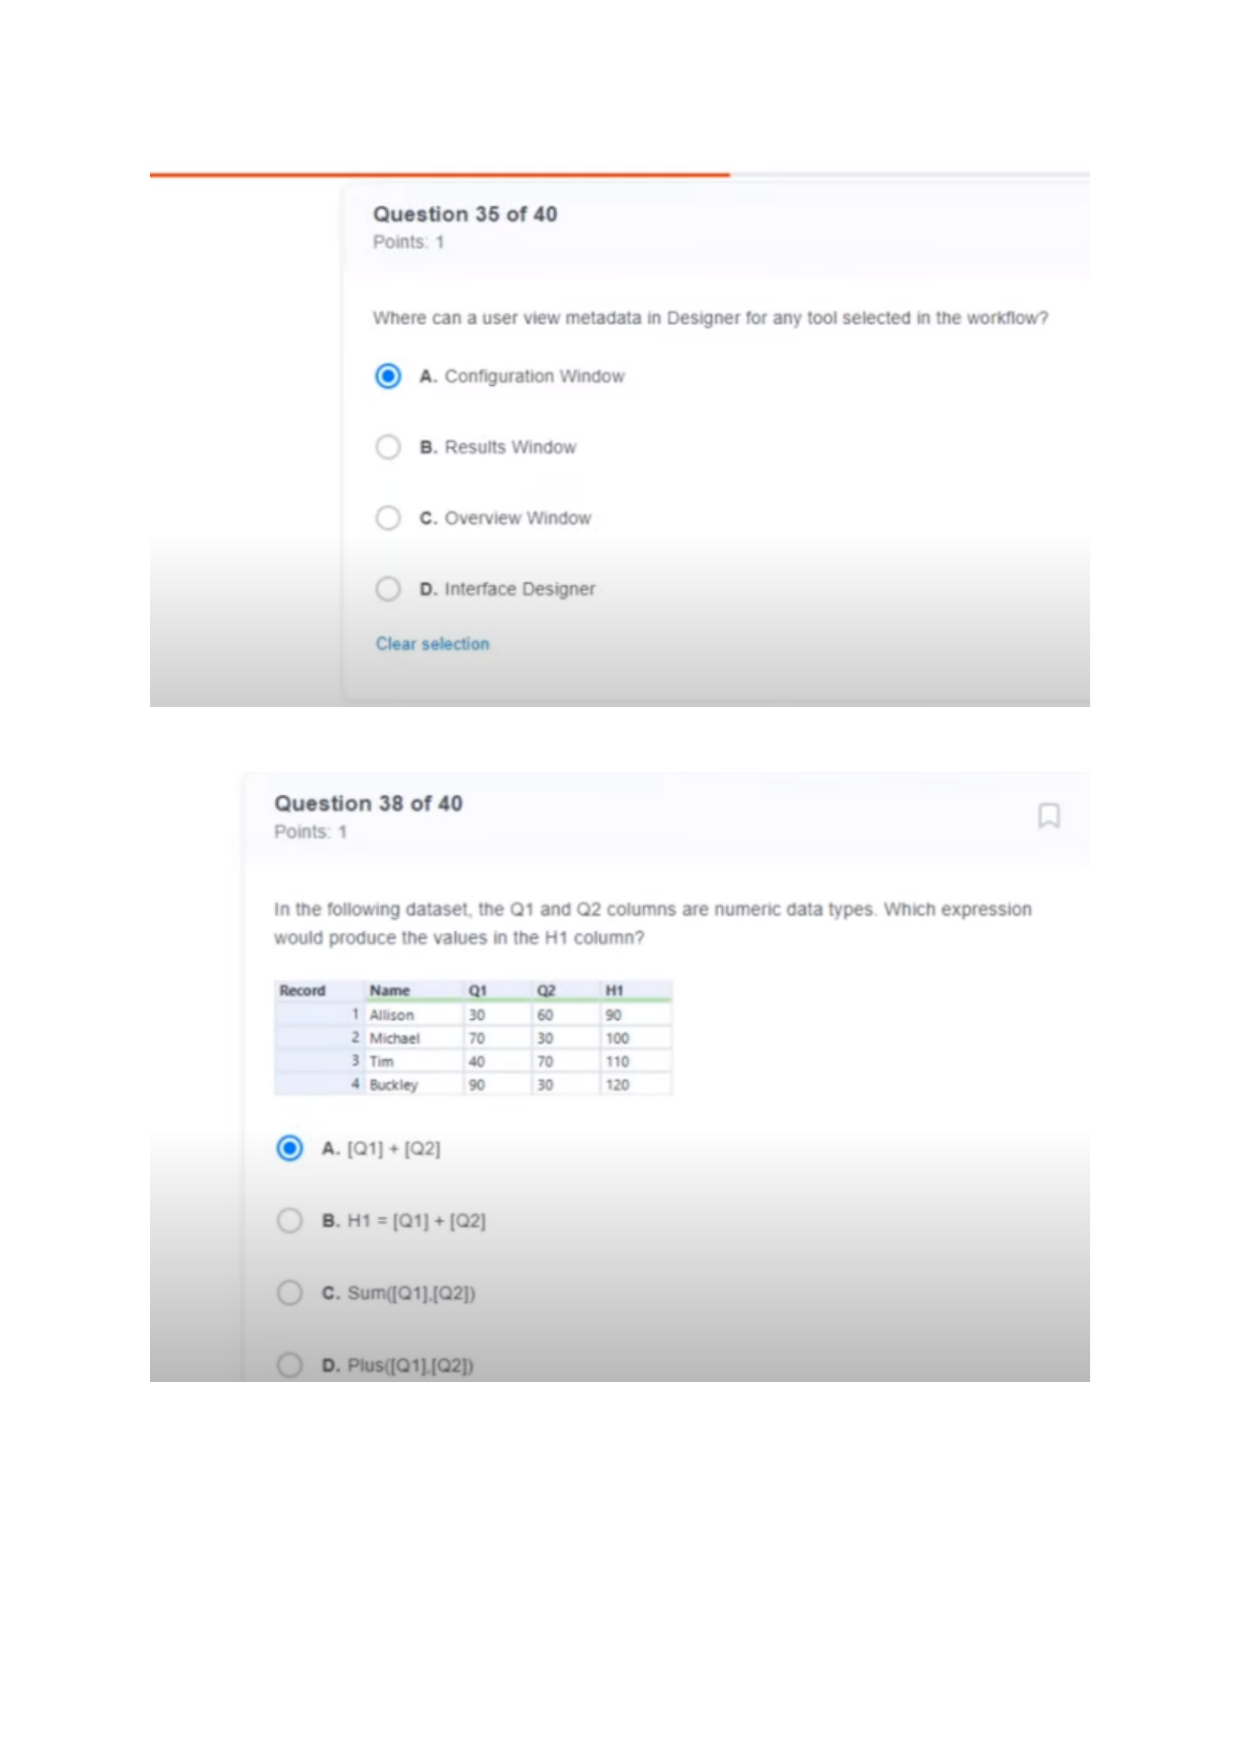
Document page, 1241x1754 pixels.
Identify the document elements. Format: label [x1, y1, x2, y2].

picture [150, 772, 1091, 1382]
picture [150, 150, 1091, 707]
